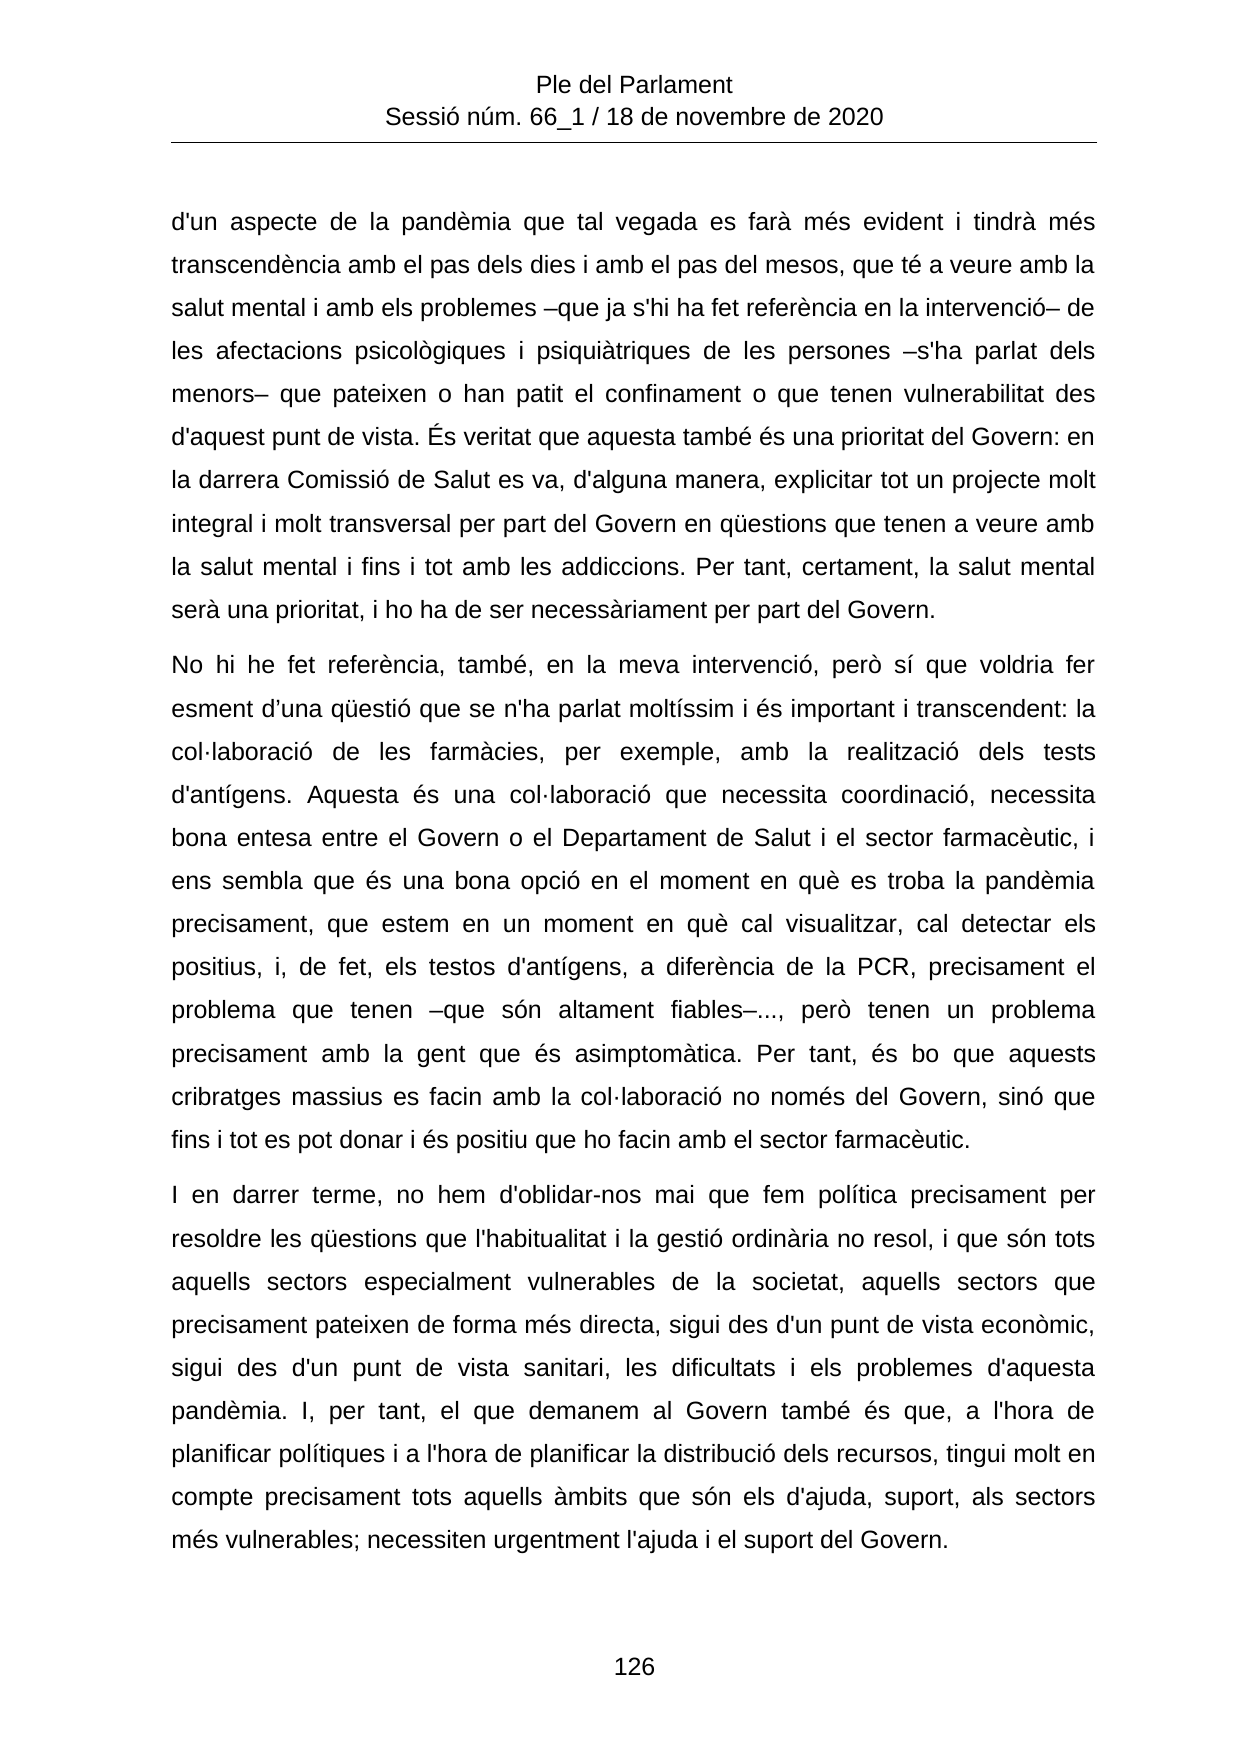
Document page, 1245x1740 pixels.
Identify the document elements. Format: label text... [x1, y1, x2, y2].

text No hi he fet referència, també, en la meva intervenció, però sí que voldria fer esment d’una qüestió que se n'ha parlat moltíssim i és important i transcendent: la col·laboració de les farmàcies, per exemple, amb la realització dels tests d'antígens. Aquesta és una col·laboració que necessita coordinació, necessita bona entesa entre el Govern o el Departament de Salut i el sector farmacèutic, i ens sembla que és una bona opció en el moment en què es troba la pandèmia precisament, que estem en un moment en què cal visualitzar, cal detectar els positius, i, de fet, els testos d'antígens, a diferència de la PCR, precisament el problema que tenen –que són altament fiables–..., però tenen un problema precisament amb la gent que és asimptomàtica. Per tant, és bo que aquests cribratges massius es facin amb la col·laboració no només del Govern, sinó que fins i tot es pot donar i és positiu que ho facin amb el sector farmacèutic. [171, 651, 1097, 1154]
text I en darrer terme, no hem d'oblidar-nos mai que fem política precisament per resoldre les qüestions que l'habitualitat i la gestió ordinària no resol, i que són tots aquells sectors especialment vulnerables de la societat, aquells sectors que precisament pateixen de forma més directa, sigui des d'un punt de vista econòmic, sigui des d'un punt de vista sanitari, les dificultats i els problemes d'aquesta pandèmia. I, per tant, el que demanem al Govern també és que, a l'hora de planificar polítiques i a l'hora de planificar la distribució dels recursos, tingui molt en compte precisament tots aquells àmbits que són els d'ajuda, suport, als sectors més vulnerables; necessiten urgentment l'ajuda i el suport del Govern. [171, 1181, 1097, 1554]
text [171, 207, 1097, 624]
